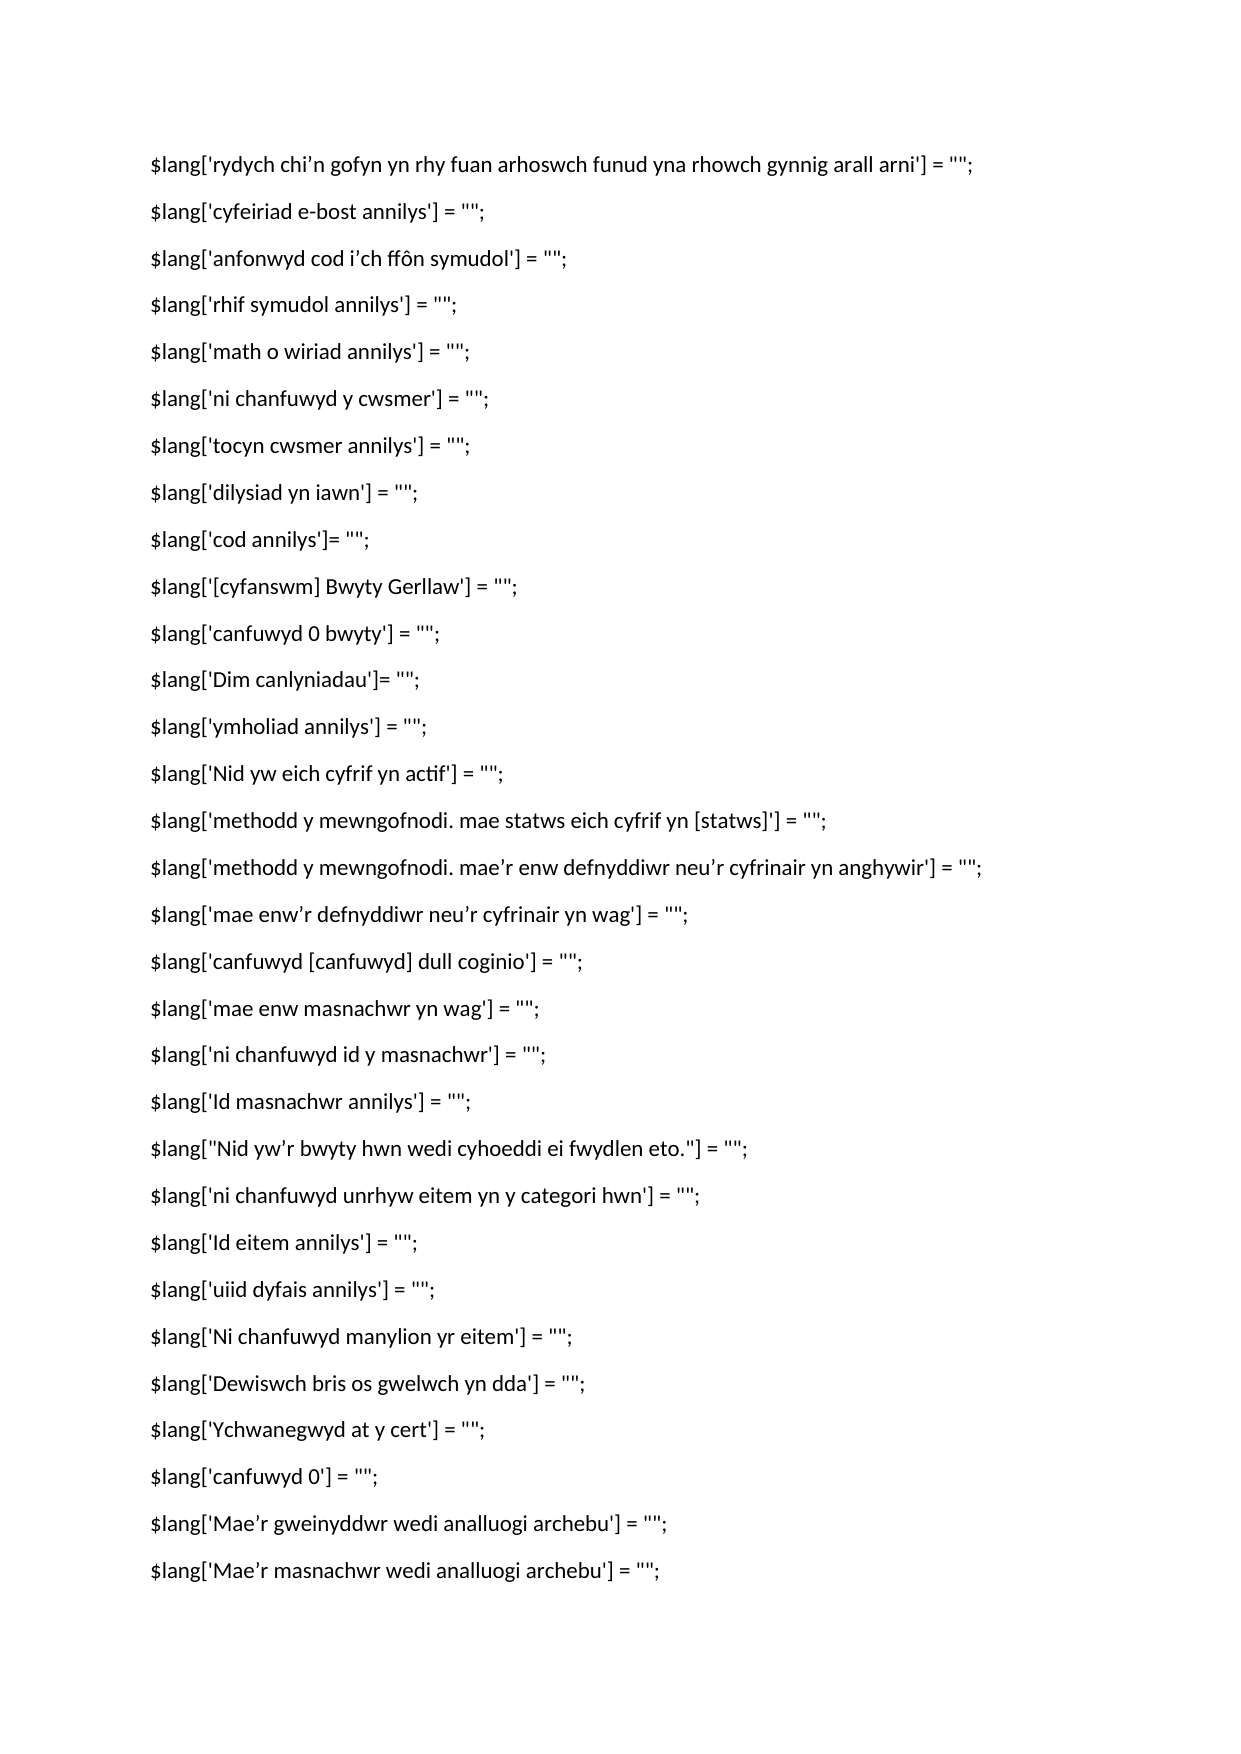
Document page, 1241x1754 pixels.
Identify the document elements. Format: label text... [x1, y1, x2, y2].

text $lang['Dim canlyniadau']= ""; [150, 666, 1090, 694]
text $lang['rydych chi’n gofyn yn rhy fuan arhoswch funud yna rhowch gynnig arall arni'] = ""; [150, 150, 1090, 178]
text $lang['canfuwyd 0 bwyty'] = ""; [150, 619, 1090, 647]
text $lang['ni chanfuwyd id y masnachwr'] = ""; [150, 1041, 1090, 1069]
text $lang['methodd y mewngofnodi. mae statws eich cyfrif yn [statws]'] = ""; [150, 806, 1090, 834]
text $lang['canfuwyd [canfuwyd] dull coginio'] = ""; [150, 947, 1090, 975]
text $lang['anfonwyd cod i’ch ffôn symudol'] = ""; [150, 244, 1090, 272]
text $lang['Nid yw eich cyfrif yn actif'] = ""; [150, 759, 1090, 787]
text $lang['mae enw masnachwr yn wag'] = ""; [150, 994, 1090, 1022]
text $lang['methodd y mewngofnodi. mae’r enw defnyddiwr neu’r cyfrinair yn anghywir'] = ""; [150, 853, 1090, 881]
text $lang['tocyn cwsmer annilys'] = ""; [150, 431, 1090, 459]
text $lang['ni chanfuwyd unrhyw eitem yn y categori hwn'] = ""; [150, 1181, 1090, 1209]
text $lang['Id masnachwr annilys'] = ""; [150, 1087, 1090, 1116]
text $lang['Ychwanegwyd at y cert'] = ""; [150, 1416, 1090, 1444]
text $lang['dilysiad yn iawn'] = ""; [150, 478, 1090, 506]
text $lang['ymholiad annilys'] = ""; [150, 712, 1090, 741]
text $lang['Ni chanfuwyd manylion yr eitem'] = ""; [150, 1322, 1090, 1350]
text $lang['Id eitem annilys'] = ""; [150, 1228, 1090, 1256]
text $lang['Mae’r masnachwr wedi analluogi archebu'] = ""; [150, 1556, 1090, 1584]
text $lang['Mae’r gweinyddwr wedi analluogi archebu'] = ""; [150, 1509, 1090, 1537]
text $lang['canfuwyd 0'] = ""; [150, 1462, 1090, 1491]
text $lang['math o wiriad annilys'] = ""; [150, 337, 1090, 366]
text $lang['rhif symudol annilys'] = ""; [150, 291, 1090, 319]
text $lang["Nid yw’r bwyty hwn wedi cyhoeddi ei fwydlen eto."] = ""; [150, 1134, 1090, 1162]
text $lang['cod annilys']= ""; [150, 525, 1090, 553]
text $lang['uiid dyfais annilys'] = ""; [150, 1275, 1090, 1303]
text $lang['cyfeiriad e-bost annilys'] = ""; [150, 197, 1090, 225]
text $lang['Dewiswch bris os gwelwch yn dda'] = ""; [150, 1369, 1090, 1397]
text $lang['[cyfanswm] Bwyty Gerllaw'] = ""; [150, 572, 1090, 600]
text $lang['mae enw’r defnyddiwr neu’r cyfrinair yn wag'] = ""; [150, 900, 1090, 928]
text $lang['ni chanfuwyd y cwsmer'] = ""; [150, 384, 1090, 412]
